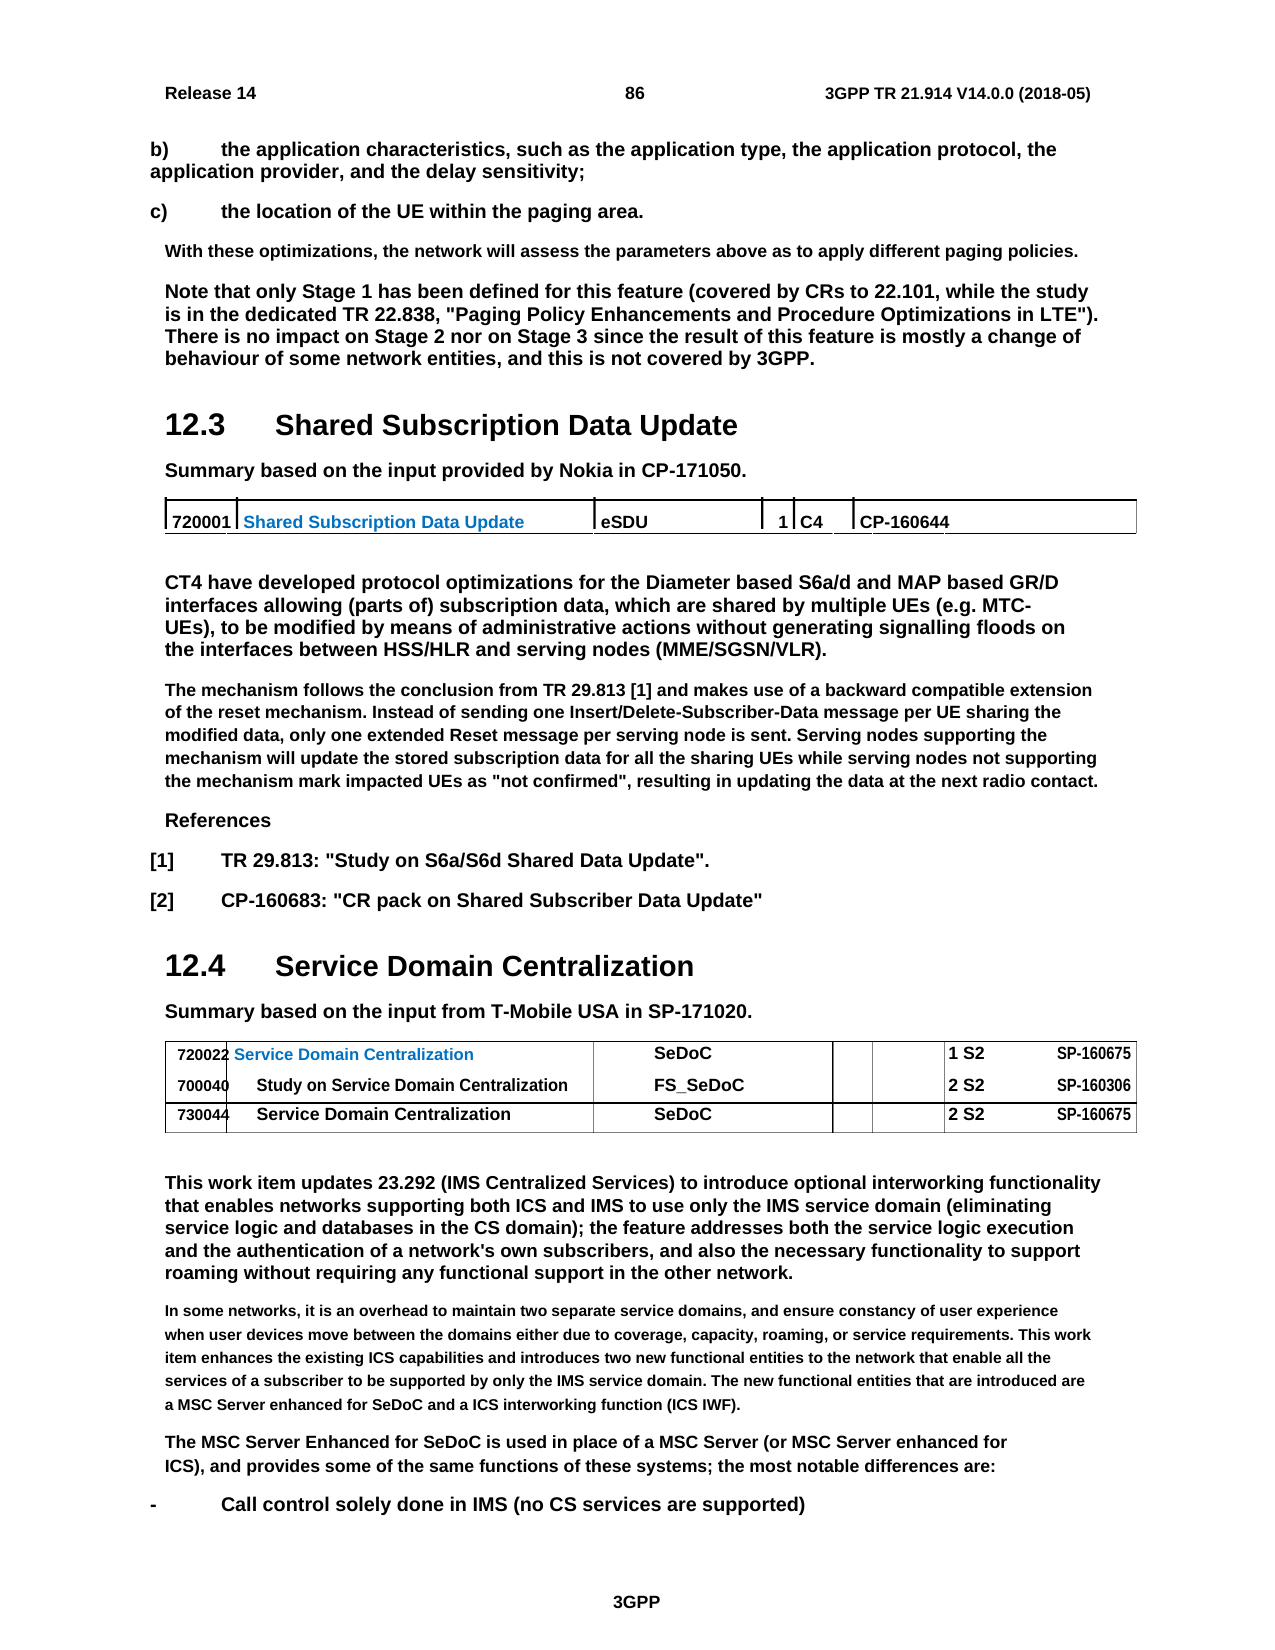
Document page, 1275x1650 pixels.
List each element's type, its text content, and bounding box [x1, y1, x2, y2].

text The MSC Server Enhanced for SeDoC is used in place of a MSC Server (or MSC Server enhanced for ICS), and provides some of the same functions of these systems; the most notable differences are: [164, 1432, 1046, 1476]
text CT4 have developed protocol optimizations for the Diameter based S6a/d and MAP based GR/D interfaces allowing (parts of) subscription data, which are shared by multiple UEs (e.g. MTC-UEs), to be modified by means of administrative actions without generating signalling floods on the interfaces between HSS/HLR and serving nodes (MME/SGSN/VLR). [164, 572, 1077, 661]
list CP-160683: "CR pack on Shared Subscriber Data Update" [150, 888, 1125, 911]
list Call control solely done in IMS (no CS services are supported) [150, 1493, 1125, 1516]
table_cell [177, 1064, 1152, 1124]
picture [165, 1041, 1137, 1133]
text In some networks, it is an overhead to maintain two separate service domains, and ensure constancy of user experience when user devices move between the domains either due to coverage, capacity, roaming, or service requirements. This work item enhances the existing ICS capabilities and introduces two new functional entities to the network that enable all the services of a subscriber to be supported by only the IMS service domain. The new functional entities that are introduced are a MSC Server enhanced for SeDoC and a ICS interworking function (ICS IWF). [164, 1302, 1096, 1413]
text Summary based on the input from T-Mobile USA in SP-171020. [164, 1000, 1125, 1023]
text Summary based on the input provided by Nokia in CP-171050. [164, 458, 1125, 481]
text References [164, 809, 1125, 832]
list TR 29.813: "Study on S6a/S6d Shared Data Update". [150, 848, 1125, 871]
picture [165, 499, 1137, 534]
text 12.4 Service Domain Centralization [164, 947, 1125, 983]
picture [235, 497, 239, 529]
text This work item updates 23.292 (IMS Centralized Services) to introduce optional interworking functionality that enables networks supporting both ICS and IMS to use only the IMS service domain (eliminating service logic and databases in the CS domain); the feature addresses both the service logic execution and the authentication of a network's own subscribers, and also the necessary functionality to support roaming without requiring any functional support in the other network. [164, 1172, 1104, 1283]
text Release 14 86 3GPP TR 21.914 V14.0.0 (2018-05) [164, 83, 1125, 103]
text Note that only Stage 1 has been defined for this feature (covered by CRs to 22.101, while the study is in the dedicated TR 22.838, "Paging Policy Enhancements and Procedure Optimizations in LTE"). There is no impact on Stage 2 nor on Stage 3 since the result of this feature is mostly a change of behaviour of some network entities, and this is not covered by 3GPP. [164, 281, 1102, 369]
list the application characteristics, such as the application type, the application protocol, the application provider, and the delay sensitivity; [150, 139, 1125, 182]
text With these optimizations, the network will assess the parameters above as to apply different paging policies. [164, 241, 1125, 261]
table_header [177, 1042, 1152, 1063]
text 12.3 Shared Subscription Data Update [164, 406, 1125, 442]
list the location of the UE within the paging area. [150, 200, 1125, 222]
picture [792, 497, 796, 529]
text The mechanism follows the conclusion from TR 29.813 [1] and makes use of a backward compatible extension of the reset mechanism. Instead of sending one Insert/Delete-Subscriber-Data message per UE sharing the modified data, only one extended Reset message per serving node is sent. Serving nodes supporting the mechanism will update the stored subscription data for all the sharing UEs while serving nodes not supporting the mechanism mark impacted UEs as "not confirmed", resulting in updating the data at the next radio contact. [164, 679, 1104, 791]
text 3GPP [150, 1592, 1123, 1612]
